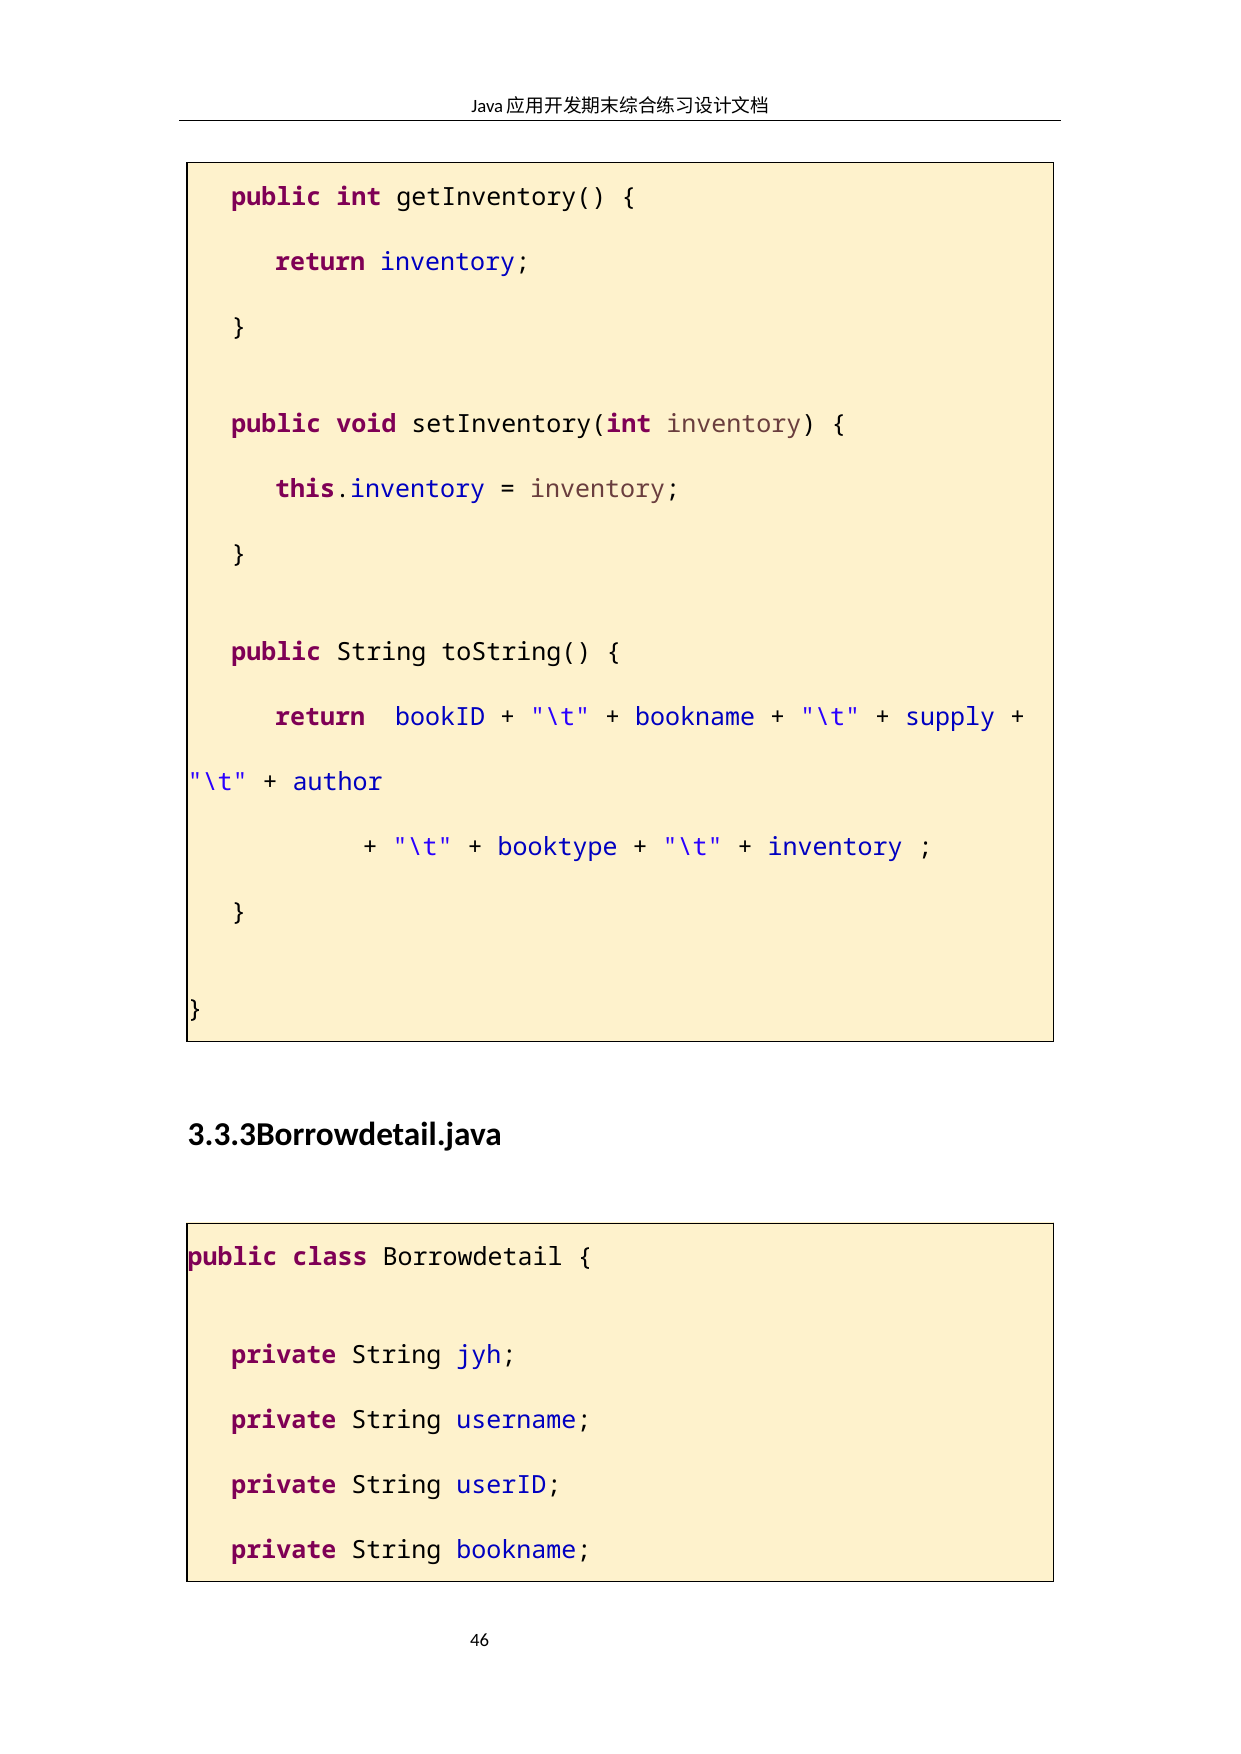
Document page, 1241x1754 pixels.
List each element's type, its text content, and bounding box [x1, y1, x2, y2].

text return bookID + "\t" + bookname + "\t" + supply + "\t" + author [188, 683, 1053, 813]
text public void setInventory(int inventory) { [188, 391, 1053, 456]
text public String toString() { [188, 618, 1053, 683]
text private String bookname; [188, 1515, 1053, 1581]
text private String username; [188, 1386, 1053, 1451]
text return inventory; [188, 228, 1053, 293]
text } [188, 974, 1053, 1041]
text private String jyh; [188, 1321, 1053, 1386]
text } [188, 878, 1053, 943]
text public int getInventory() { [188, 163, 1053, 228]
text private String userID; [188, 1451, 1053, 1515]
text } [188, 293, 1053, 358]
text public class Borrowdetail { [188, 1224, 1053, 1288]
text this.inventory = inventory; [188, 456, 1053, 521]
text + "\t" + booktype + "\t" + inventory ; [188, 813, 1053, 878]
subtitle 3.3.3Borrowdetail.java [187, 1101, 1053, 1166]
text } [188, 521, 1053, 586]
